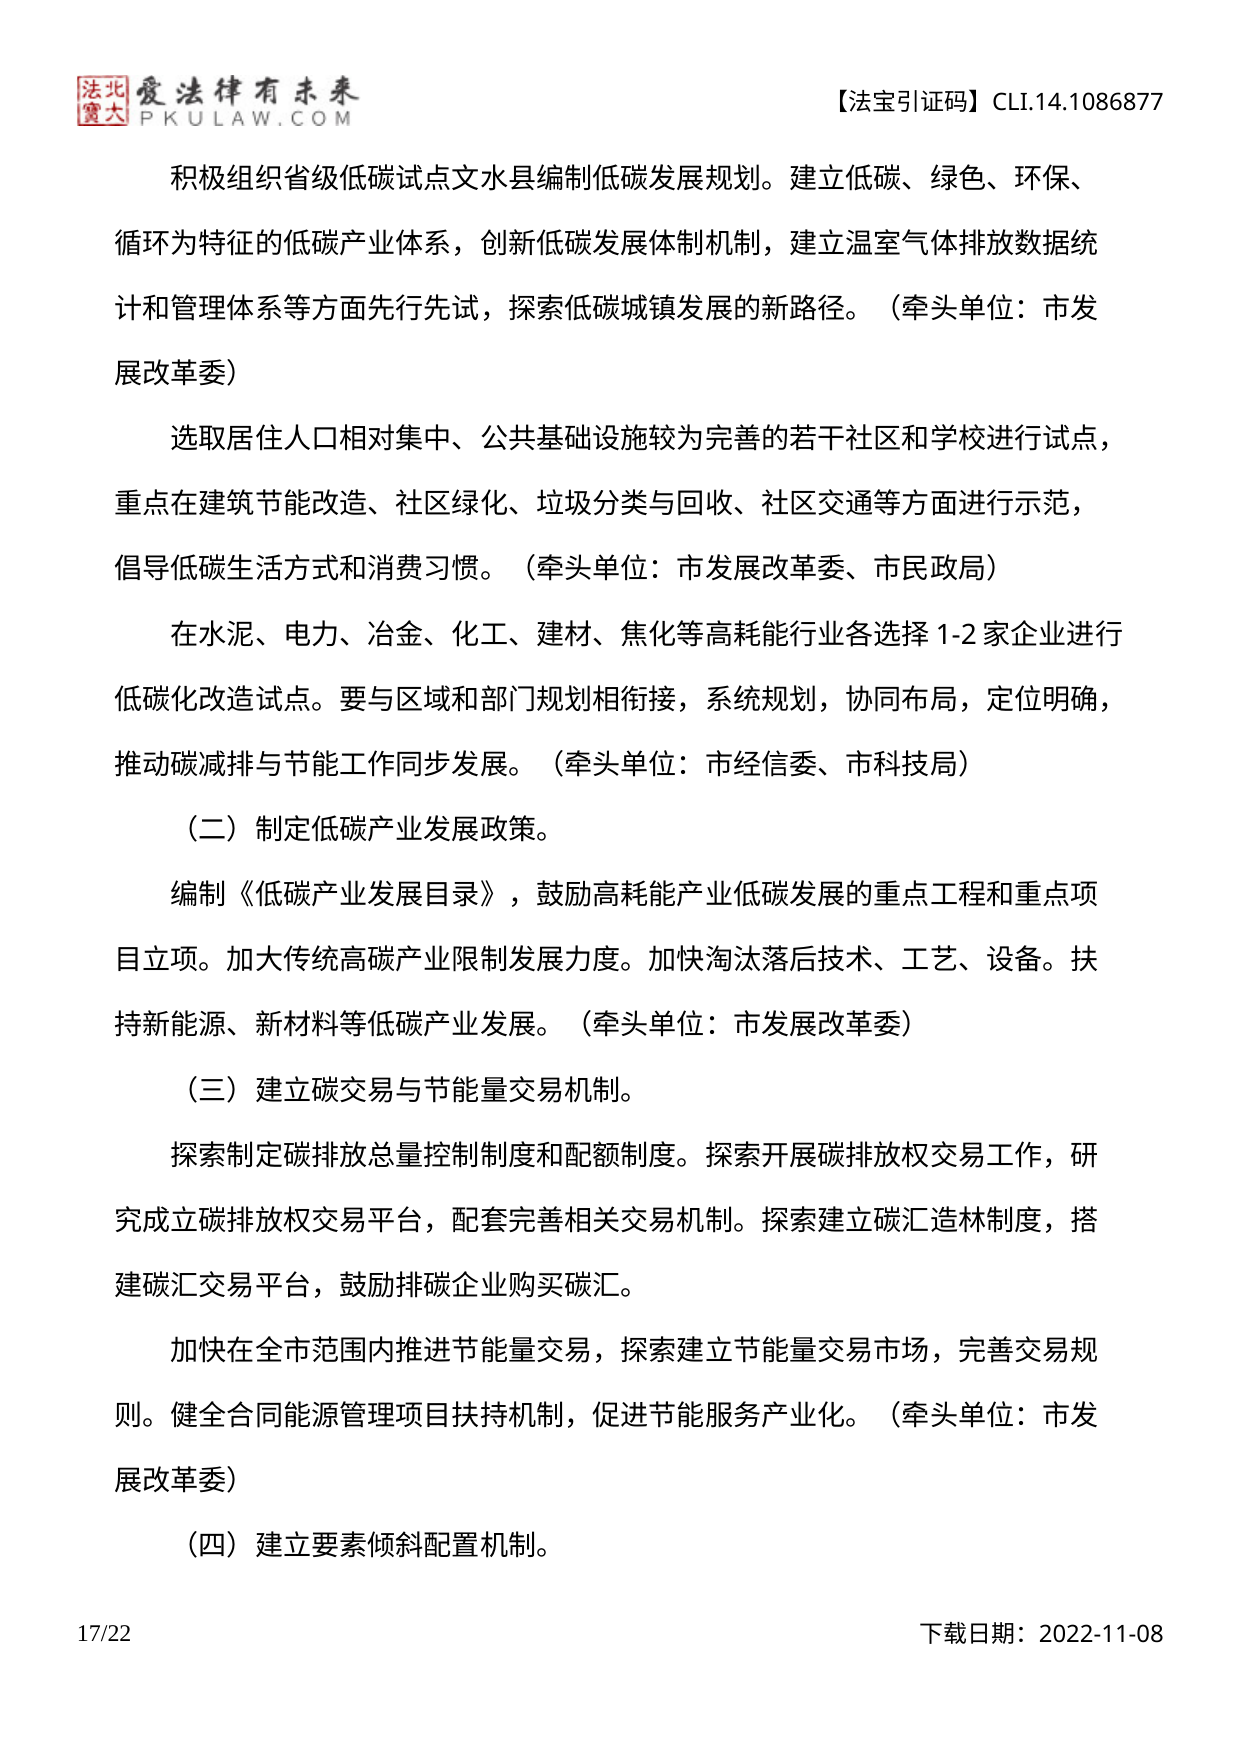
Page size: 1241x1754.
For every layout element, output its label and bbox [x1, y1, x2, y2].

picture [76, 75, 361, 126]
text [114, 156, 1126, 1564]
